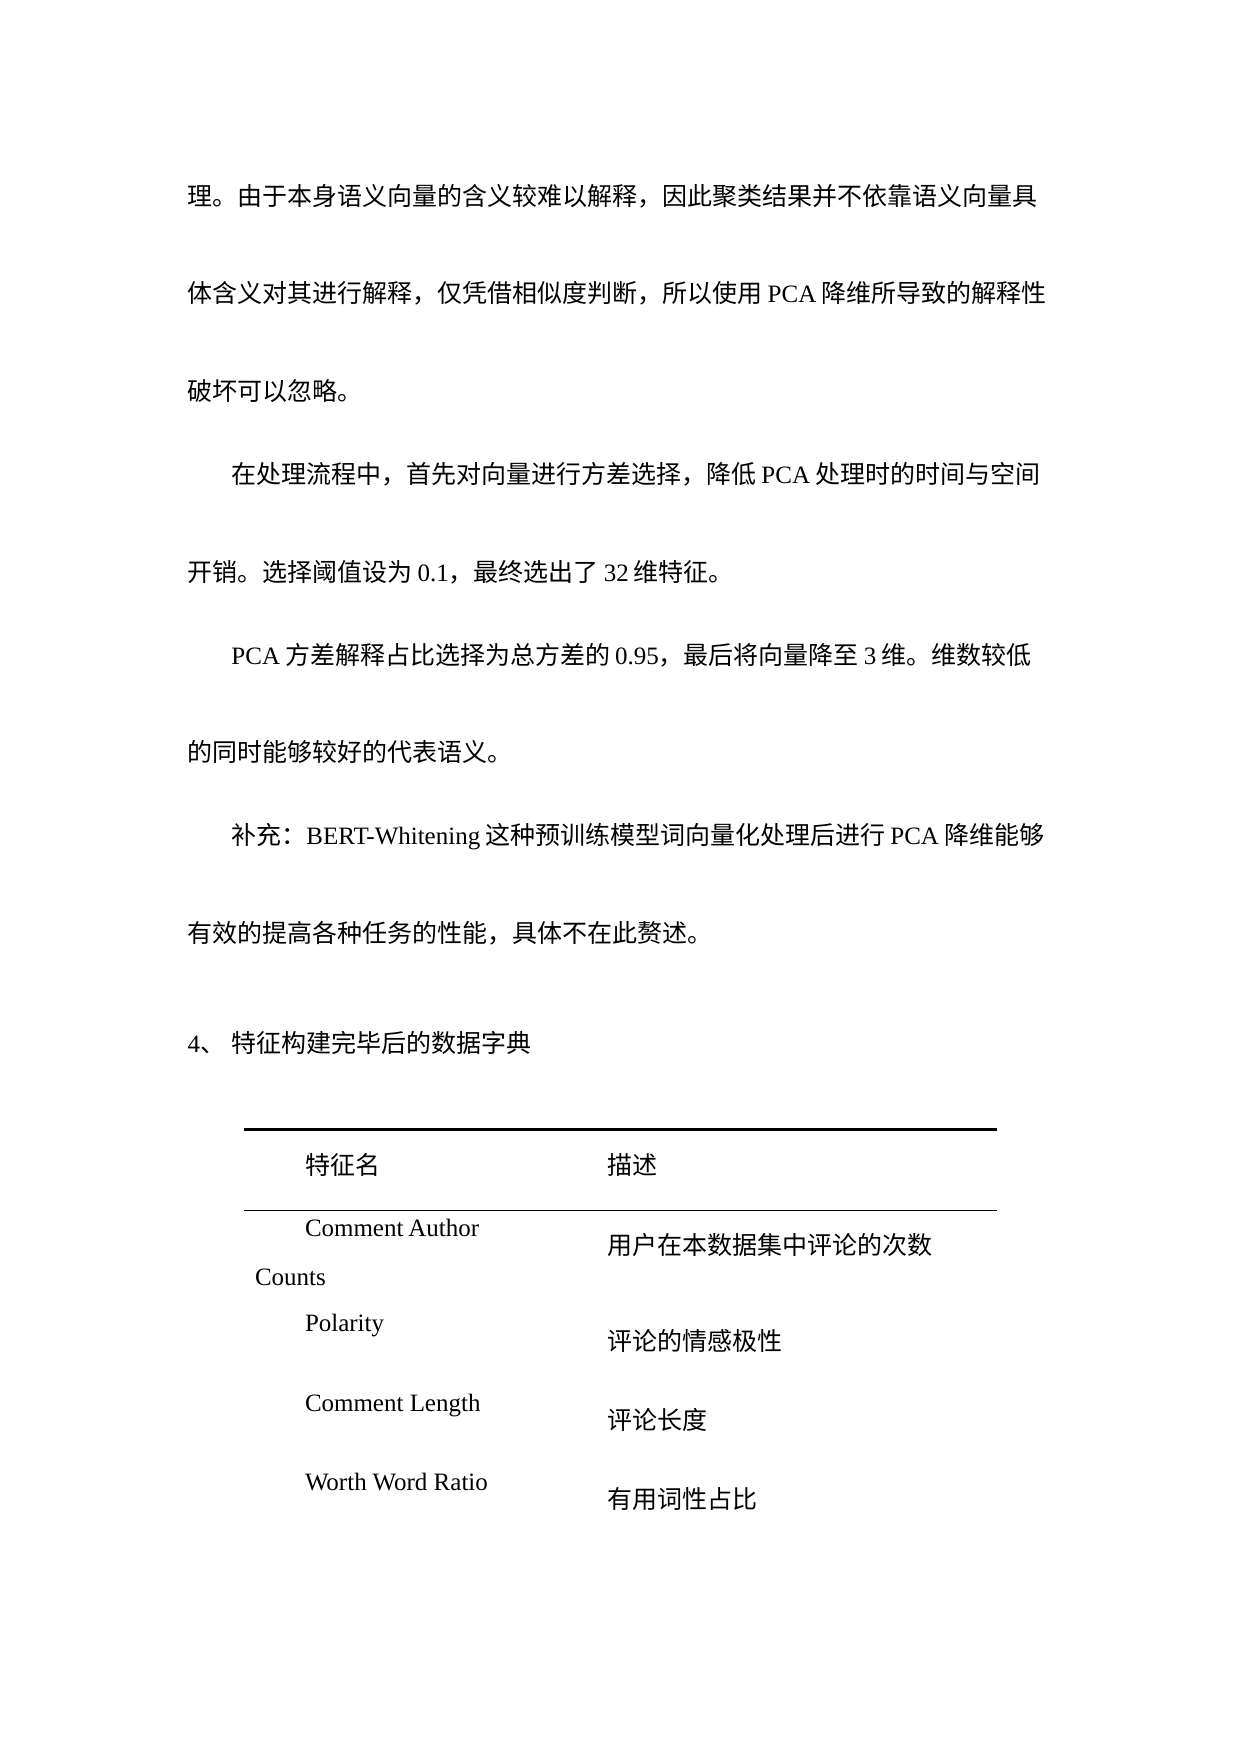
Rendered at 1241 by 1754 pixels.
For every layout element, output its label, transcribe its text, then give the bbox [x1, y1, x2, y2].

table_cell 用户在本数据集中评论的次数 [546, 1211, 997, 1307]
table_cell Comment Author Counts [244, 1211, 546, 1307]
table_header 描述 [546, 1131, 997, 1210]
table_cell Comment Length [244, 1386, 546, 1465]
text 在处理流程中，首先对向量进行方差选择，降低PCA处理时的时间与空间开销。选择阈值设为0.1，最终选出了32维特征。 [187, 440, 1053, 603]
table_cell 有用词性占比 [546, 1465, 997, 1544]
text PCA方差解释占比选择为总方差的0.95，最后将向量降至3维。维数较低的同时能够较好的代表语义。 [187, 621, 1053, 783]
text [187, 162, 1053, 422]
table_cell 评论长度 [546, 1386, 997, 1465]
subtitle 特征构建完毕后的数据字典 [187, 1009, 1053, 1074]
text 补充：BERT-Whitening这种预训练模型词向量化处理后进行PCA降维能够有效的提高各种任务的性能，具体不在此赘述。 [187, 801, 1053, 964]
table_cell 评论的情感极性 [546, 1307, 997, 1386]
table_cell Worth Word Ratio [244, 1465, 546, 1544]
table_cell Polarity [244, 1307, 546, 1386]
table_header 特征名 [244, 1131, 546, 1210]
